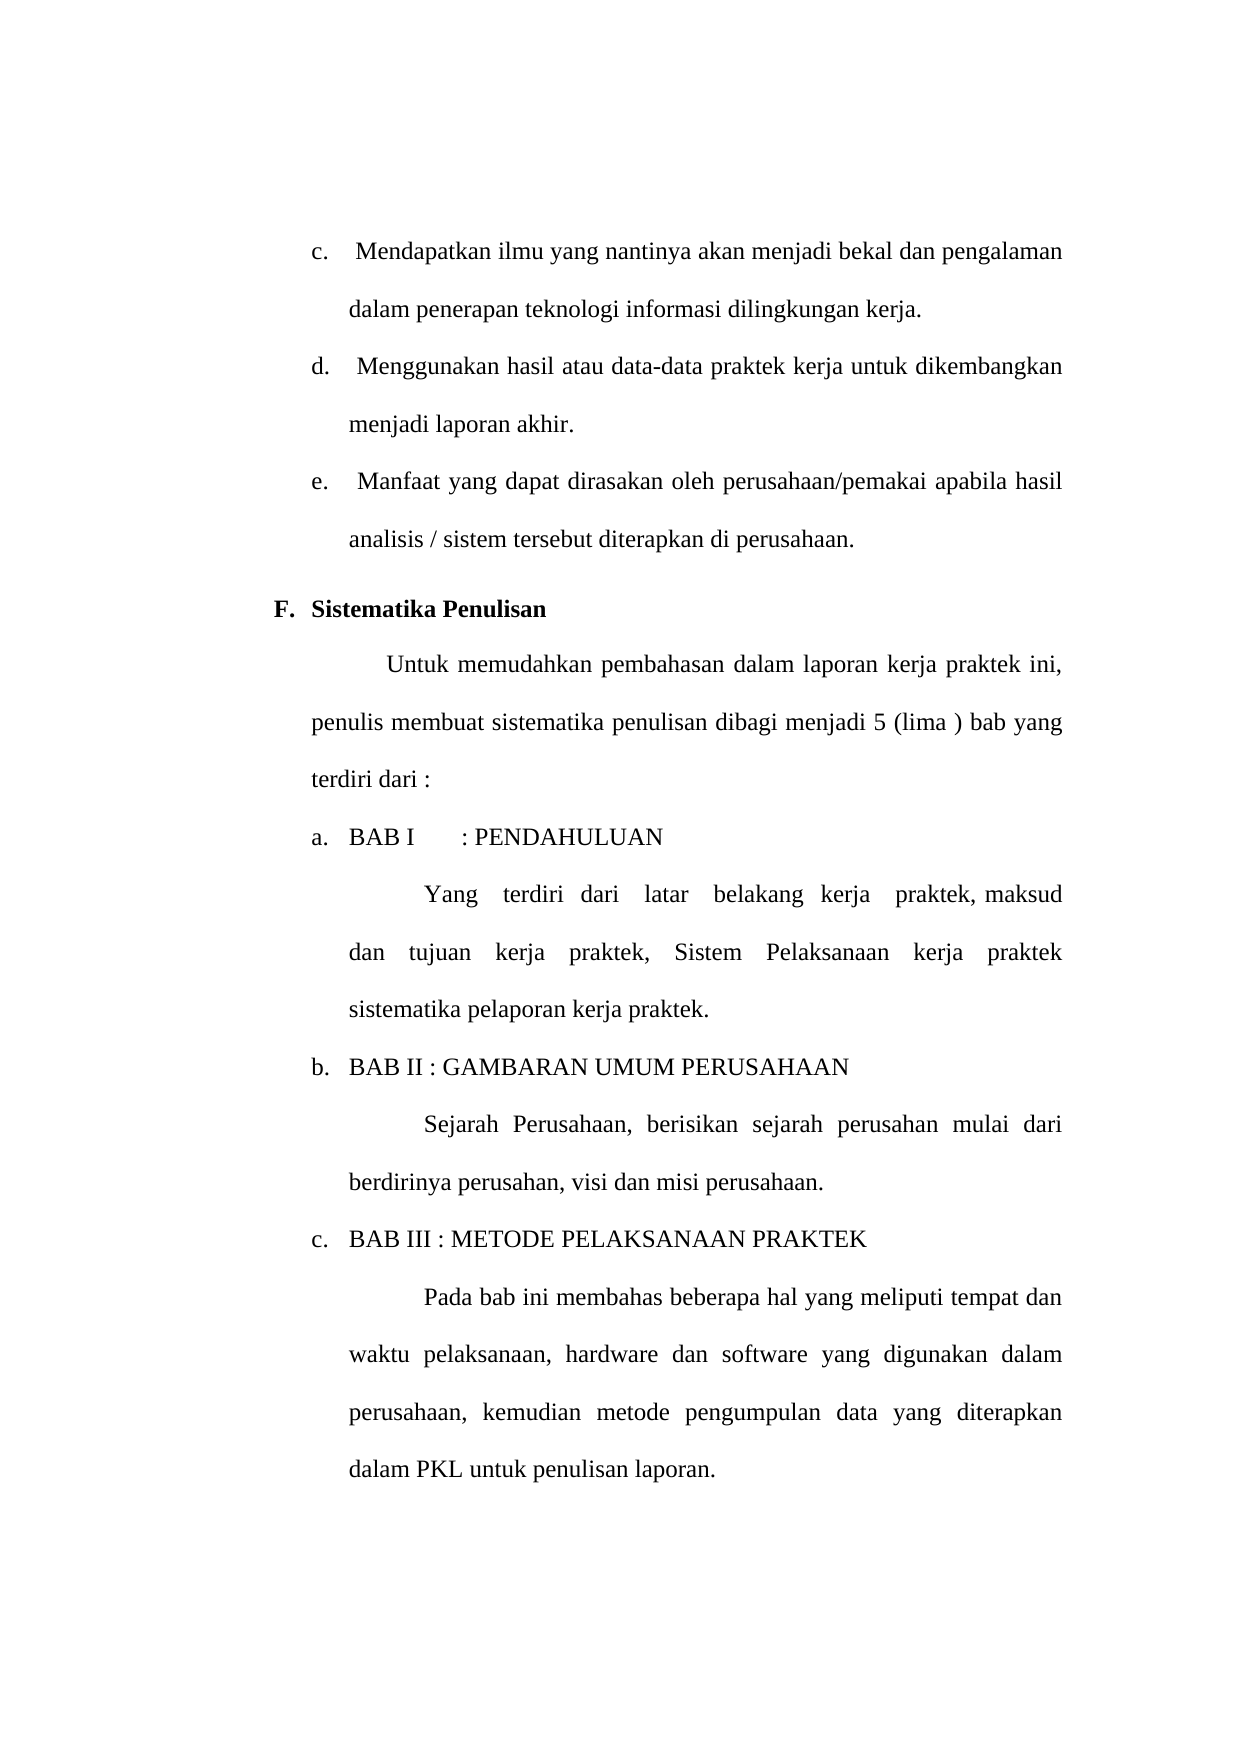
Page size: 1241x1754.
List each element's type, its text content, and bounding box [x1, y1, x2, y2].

subtitle Sistematika Penulisan [274, 594, 1063, 622]
list BAB II : GAMBARAN UMUM PERUSAHAAN [311, 1052, 1063, 1081]
list BAB III : METODE PELAKSANAAN PRAKTEK [311, 1224, 1063, 1253]
text Sejarah Perusahaan, berisikan sejarah perusahan mulai dari berdirinya perusahan, visi dan misi perusahaan. [349, 1109, 1063, 1196]
list Manfaat yang dapat dirasakan oleh perusahaan/pemakai apabila hasil analisis / sistem tersebut diterapkan di perusahaan. [311, 466, 1063, 552]
text Yang terdiri dari latar belakang kerja praktek, maksud dan tujuan kerja praktek, Sistem Pelaksanaan kerja praktek sistematika pelaporan kerja praktek. [349, 879, 1063, 1023]
text Pada bab ini membahas beberapa hal yang meliputi tempat dan waktu pelaksanaan, hardware dan software yang digunakan dalam perusahaan, kemudian metode pengumpulan data yang diterapkan dalam PKL untuk penulisan laporan. [349, 1282, 1063, 1483]
list Menggunakan hasil atau data-data praktek kerja untuk dikembangkan menjadi laporan akhir. [311, 351, 1063, 437]
list BAB I : PENDAHULUAN [311, 822, 1063, 851]
text Untuk memudahkan pembahasan dalam laporan kerja praktek ini, penulis membuat sistematika penulisan dibagi menjadi 5 (lima ) bab yang terdiri dari : [311, 649, 1063, 793]
list Mendapatkan ilmu yang nantinya akan menjadi bekal dan pengalaman dalam penerapan teknologi informasi dilingkungan kerja. [311, 236, 1063, 322]
